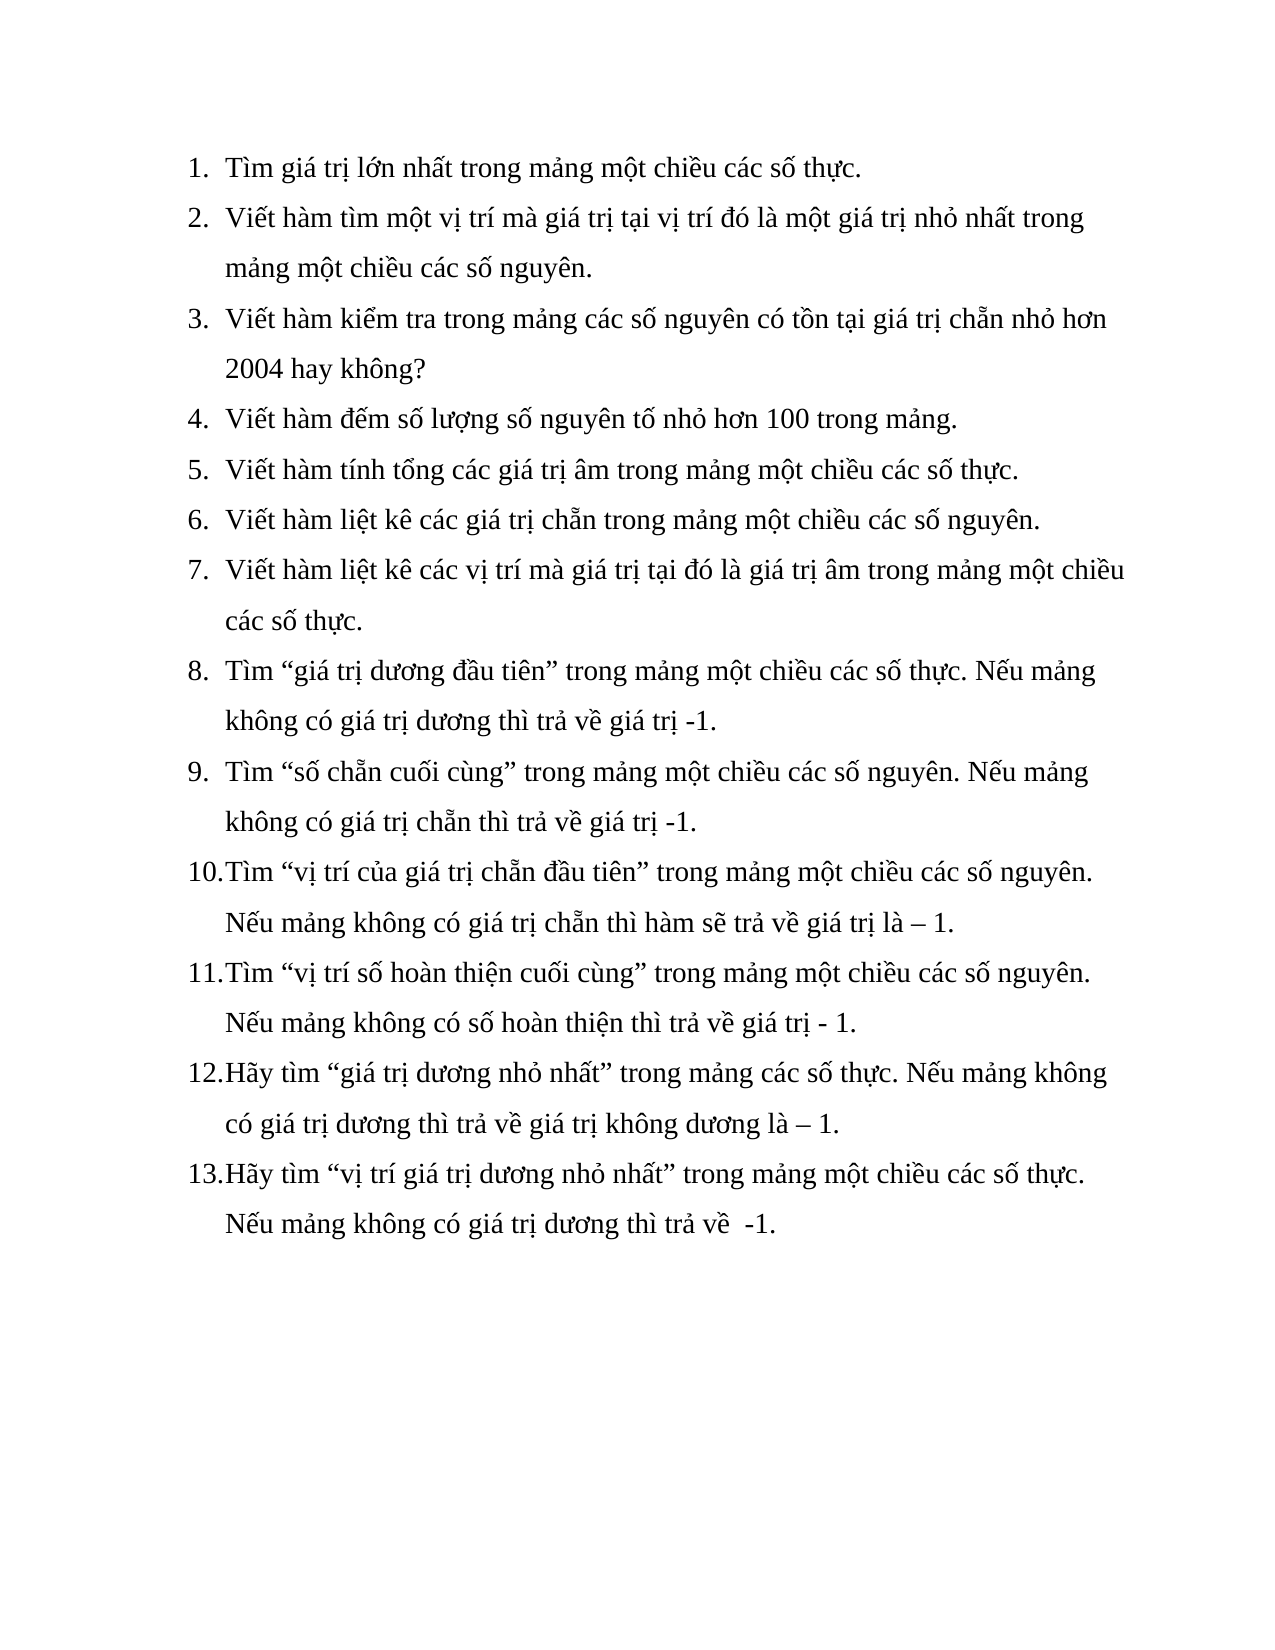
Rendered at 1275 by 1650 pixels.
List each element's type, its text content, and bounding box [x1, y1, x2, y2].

list Tìm “giá trị dương đầu tiên” trong mảng một chiều các số thực. Nếu mảng không có giá trị dương thì trả về giá trị -1. [187, 653, 1125, 737]
list Viết hàm liệt kê các giá trị chẵn trong mảng một chiều các số nguyên. [187, 502, 1125, 536]
list Tìm “số chẵn cuối cùng” trong mảng một chiều các số nguyên. Nếu mảng không có giá trị chẵn thì trả về giá trị -1. [187, 754, 1125, 838]
list Viết hàm đếm số lượng số nguyên tố nhỏ hơn 100 trong mảng. [187, 402, 1125, 435]
list Tìm giá trị lớn nhất trong mảng một chiều các số thực. [187, 150, 1125, 183]
list Viết hàm kiểm tra trong mảng các số nguyên có tồn tại giá trị chẵn nhỏ hơn 2004 hay không? [187, 301, 1125, 385]
list Viết hàm tính tổng các giá trị âm trong mảng một chiều các số thực. [187, 452, 1125, 485]
list Tìm “vị trí số hoàn thiện cuối cùng” trong mảng một chiều các số nguyên. Nếu mảng không có số hoàn thiện thì trả về giá trị - 1. [187, 955, 1125, 1039]
list Hãy tìm “giá trị dương nhỏ nhất” trong mảng các số thực. Nếu mảng không có giá trị dương thì trả về giá trị không dương là – 1. [187, 1056, 1125, 1139]
list Hãy tìm “vị trí giá trị dương nhỏ nhất” trong mảng một chiều các số thực. Nếu mảng không có giá trị dương thì trả về -1. [187, 1156, 1125, 1240]
list Viết hàm tìm một vị trí mà giá trị tại vị trí đó là một giá trị nhỏ nhất trong mảng một chiều các số nguyên. [187, 200, 1125, 284]
list Viết hàm liệt kê các vị trí mà giá trị tại đó là giá trị âm trong mảng một chiều các số thực. [187, 552, 1125, 636]
list Tìm “vị trí của giá trị chẵn đầu tiên” trong mảng một chiều các số nguyên. Nếu mảng không có giá trị chẵn thì hàm sẽ trả về giá trị là – 1. [187, 854, 1125, 938]
